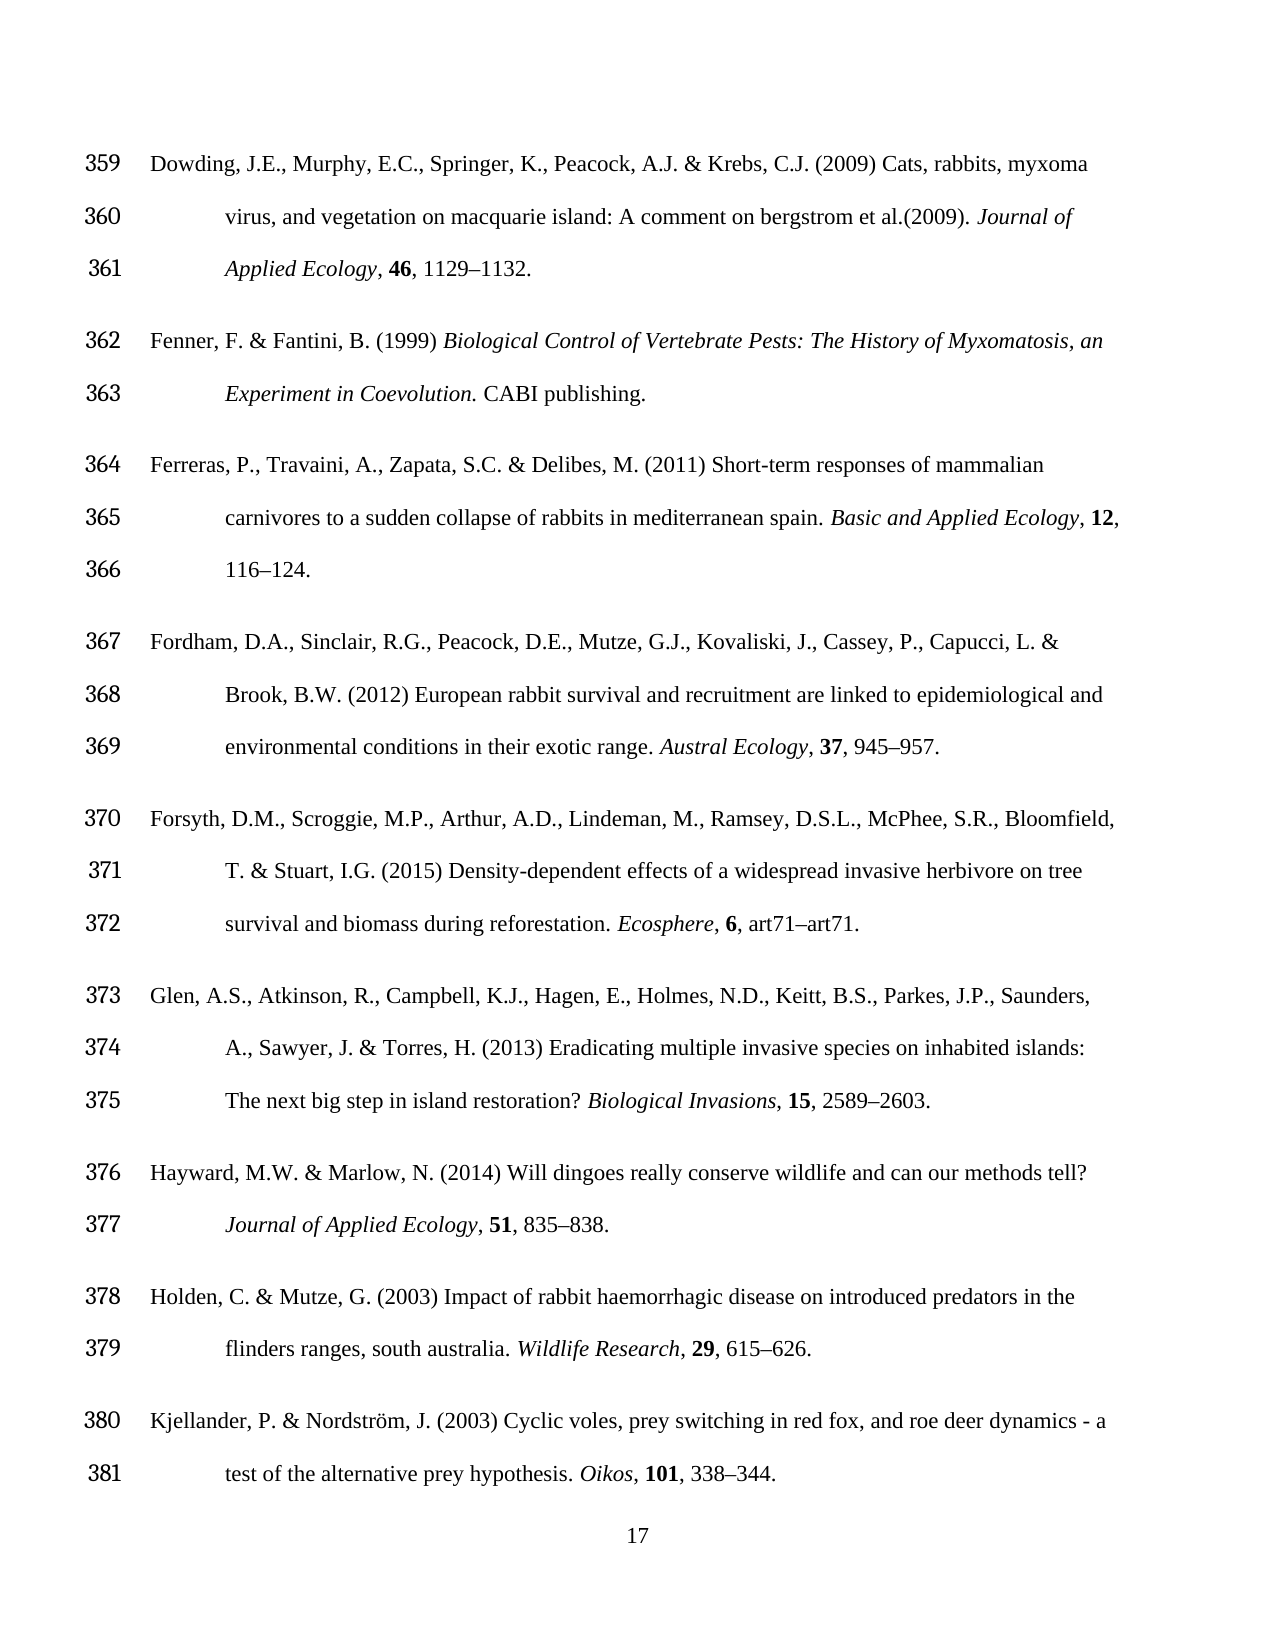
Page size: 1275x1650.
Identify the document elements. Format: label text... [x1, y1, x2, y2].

text Ferreras, P., Travaini, A., Zapata, S.C. & Delibes, M. (2011) Short-term responses of mammalian carnivores to a sudden collapse of rabbits in mediterranean spain. Basic and Applied Ecology, 12, 116–124. [150, 451, 1125, 583]
text Dowding, J.E., Murphy, E.C., Springer, K., Peacock, A.J. & Krebs, C.J. (2009) Cats, rabbits, myxoma virus, and vegetation on macquarie island: A comment on bergstrom et al.(2009). Journal of Applied Ecology, 46, 1129–1132. [150, 150, 1125, 282]
text Fordham, D.A., Sinclair, R.G., Peacock, D.E., Mutze, G.J., Kovaliski, J., Cassey, P., Capucci, L. & Brook, B.W. (2012) European rabbit survival and recruitment are linked to epidemiological and environmental conditions in their exotic range. Austral Ecology, 37, 945–957. [150, 628, 1125, 760]
text Kjellander, P. & Nordström, J. (2003) Cyclic voles, prey switching in red fox, and roe deer dynamics - a test of the alternative prey hypothesis. Oikos, 101, 338–344. [150, 1407, 1125, 1486]
text Holden, C. & Mutze, G. (2003) Impact of rabbit haemorrhagic disease on introduced predators in the flinders ranges, south australia. Wildlife Research, 29, 615–626. [150, 1283, 1125, 1362]
text Glen, A.S., Atkinson, R., Campbell, K.J., Hagen, E., Holmes, N.D., Keitt, B.S., Parkes, J.P., Saunders, A., Sawyer, J. & Torres, H. (2013) Eradicating multiple invasive species on inhabited islands: The next big step in island restoration? Biological Invasions, 15, 2589–2603. [150, 982, 1125, 1113]
text Forsyth, D.M., Scroggie, M.P., Arthur, A.D., Lindeman, M., Ramsey, D.S.L., McPhee, S.R., Bloomfield, T. & Stuart, I.G. (2015) Density-dependent effects of a widespread invasive herbivore on tree survival and biomass during reforestation. Ecosphere, 6, art71–art71. [150, 805, 1125, 937]
text Fenner, F. & Fantini, B. (1999) Biological Control of Vertebrate Pests: The History of Myxomatosis, an Experiment in Coevolution. CABI publishing. [150, 327, 1125, 406]
text Hayward, M.W. & Marlow, N. (2014) Will dingoes really conserve wildlife and can our methods tell? Journal of Applied Ecology, 51, 835–838. [150, 1158, 1125, 1238]
